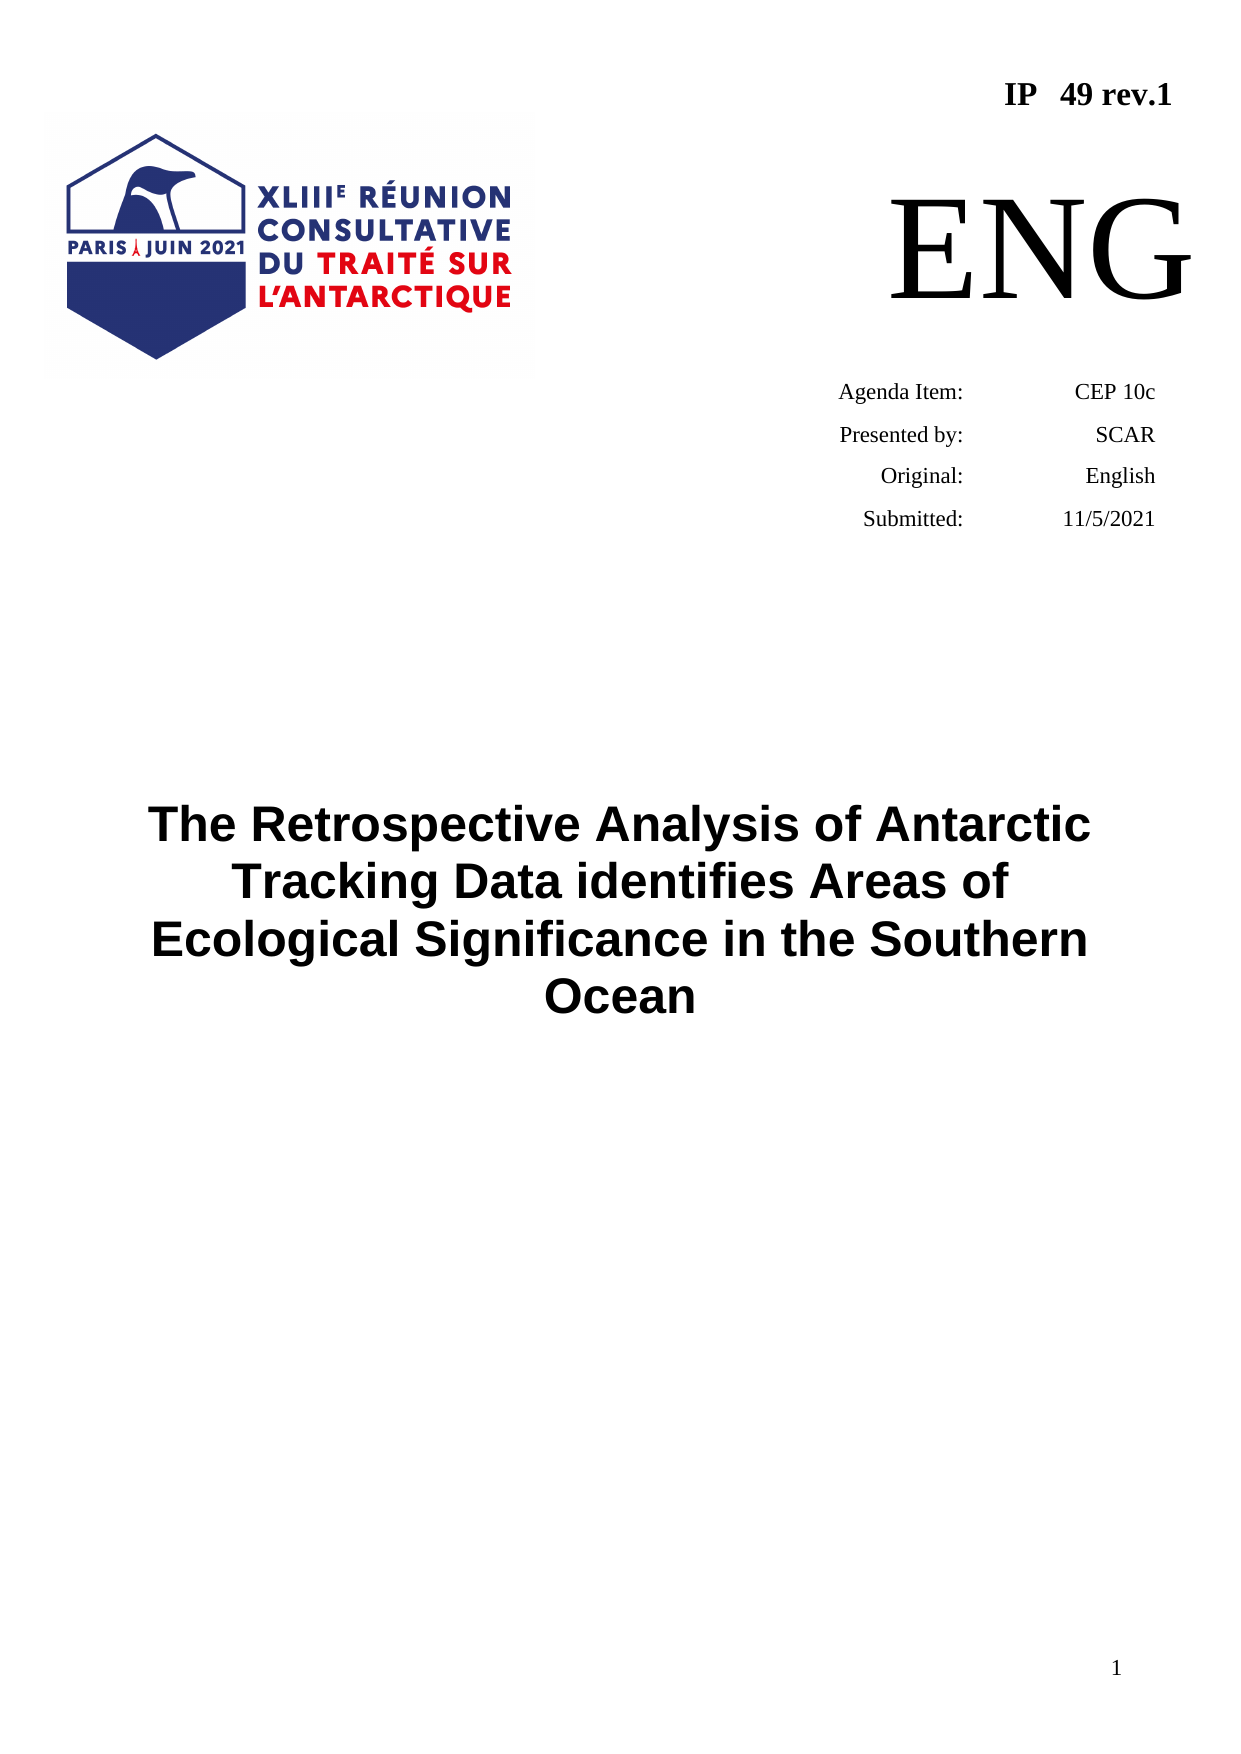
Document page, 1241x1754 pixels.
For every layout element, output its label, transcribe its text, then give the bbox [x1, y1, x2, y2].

title The Retrospective Analysis of Antarctic Tracking Data identifies Areas of Ecological Significance in the Southern Ocean [118, 794, 1122, 1024]
picture [44, 112, 536, 379]
